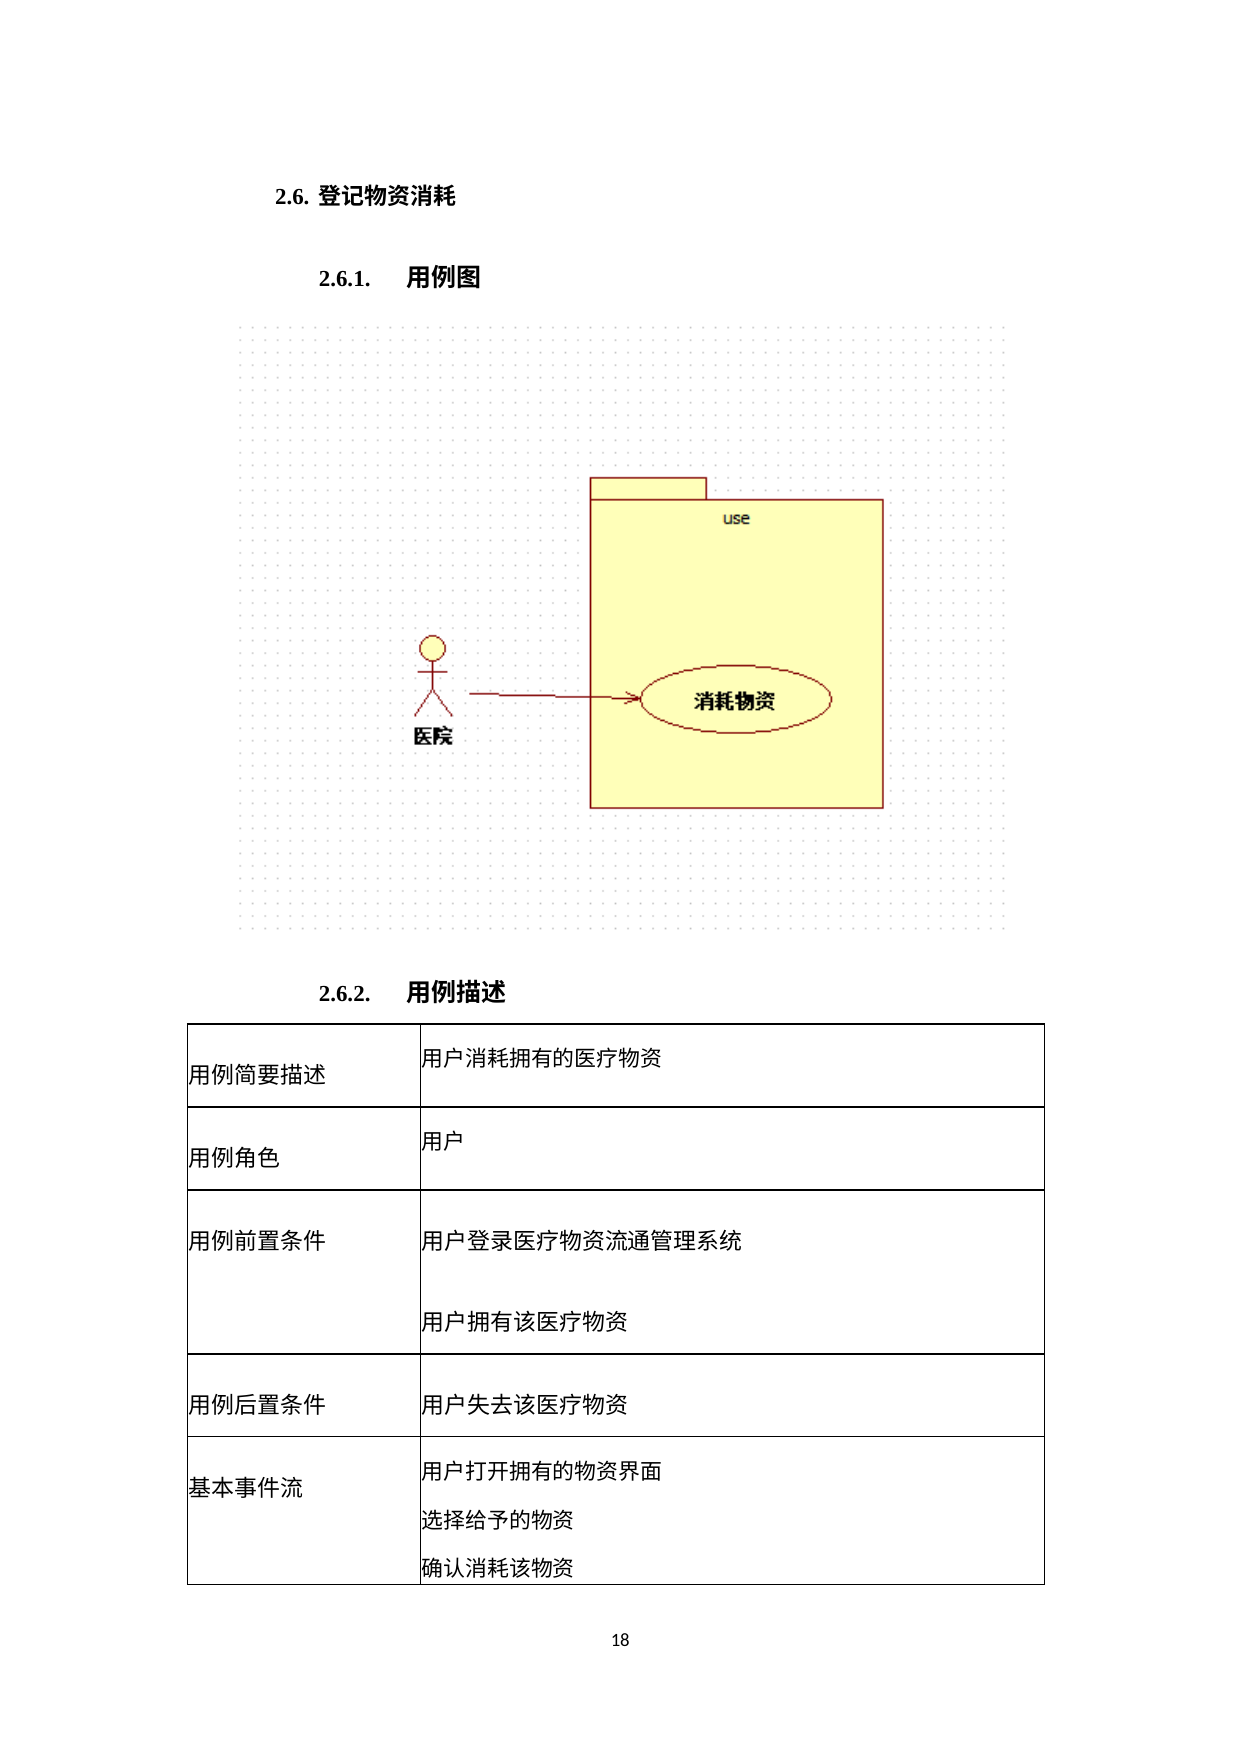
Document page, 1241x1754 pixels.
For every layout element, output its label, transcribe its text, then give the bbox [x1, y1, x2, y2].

list 用例图 [319, 243, 1053, 308]
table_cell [421, 1437, 1044, 1583]
table_cell 用户登录医疗物资流通管理系统 用户拥有该医疗物资 [421, 1191, 1044, 1353]
table_cell 基本事件流 [188, 1437, 420, 1583]
table_header 用户消耗拥有的医疗物资 [421, 1025, 1044, 1106]
table_cell 用例角色 [188, 1108, 420, 1189]
list 登记物资消耗 [275, 162, 1053, 227]
list 用例描述 [319, 958, 1053, 1023]
table_cell 用例后置条件 [188, 1355, 420, 1436]
table_cell 用户失去该医疗物资 [421, 1355, 1044, 1436]
table_cell 用例前置条件 [188, 1191, 420, 1353]
table_cell 用户 [421, 1108, 1044, 1189]
table_header 用例简要描述 [188, 1025, 420, 1106]
picture [235, 324, 1006, 939]
